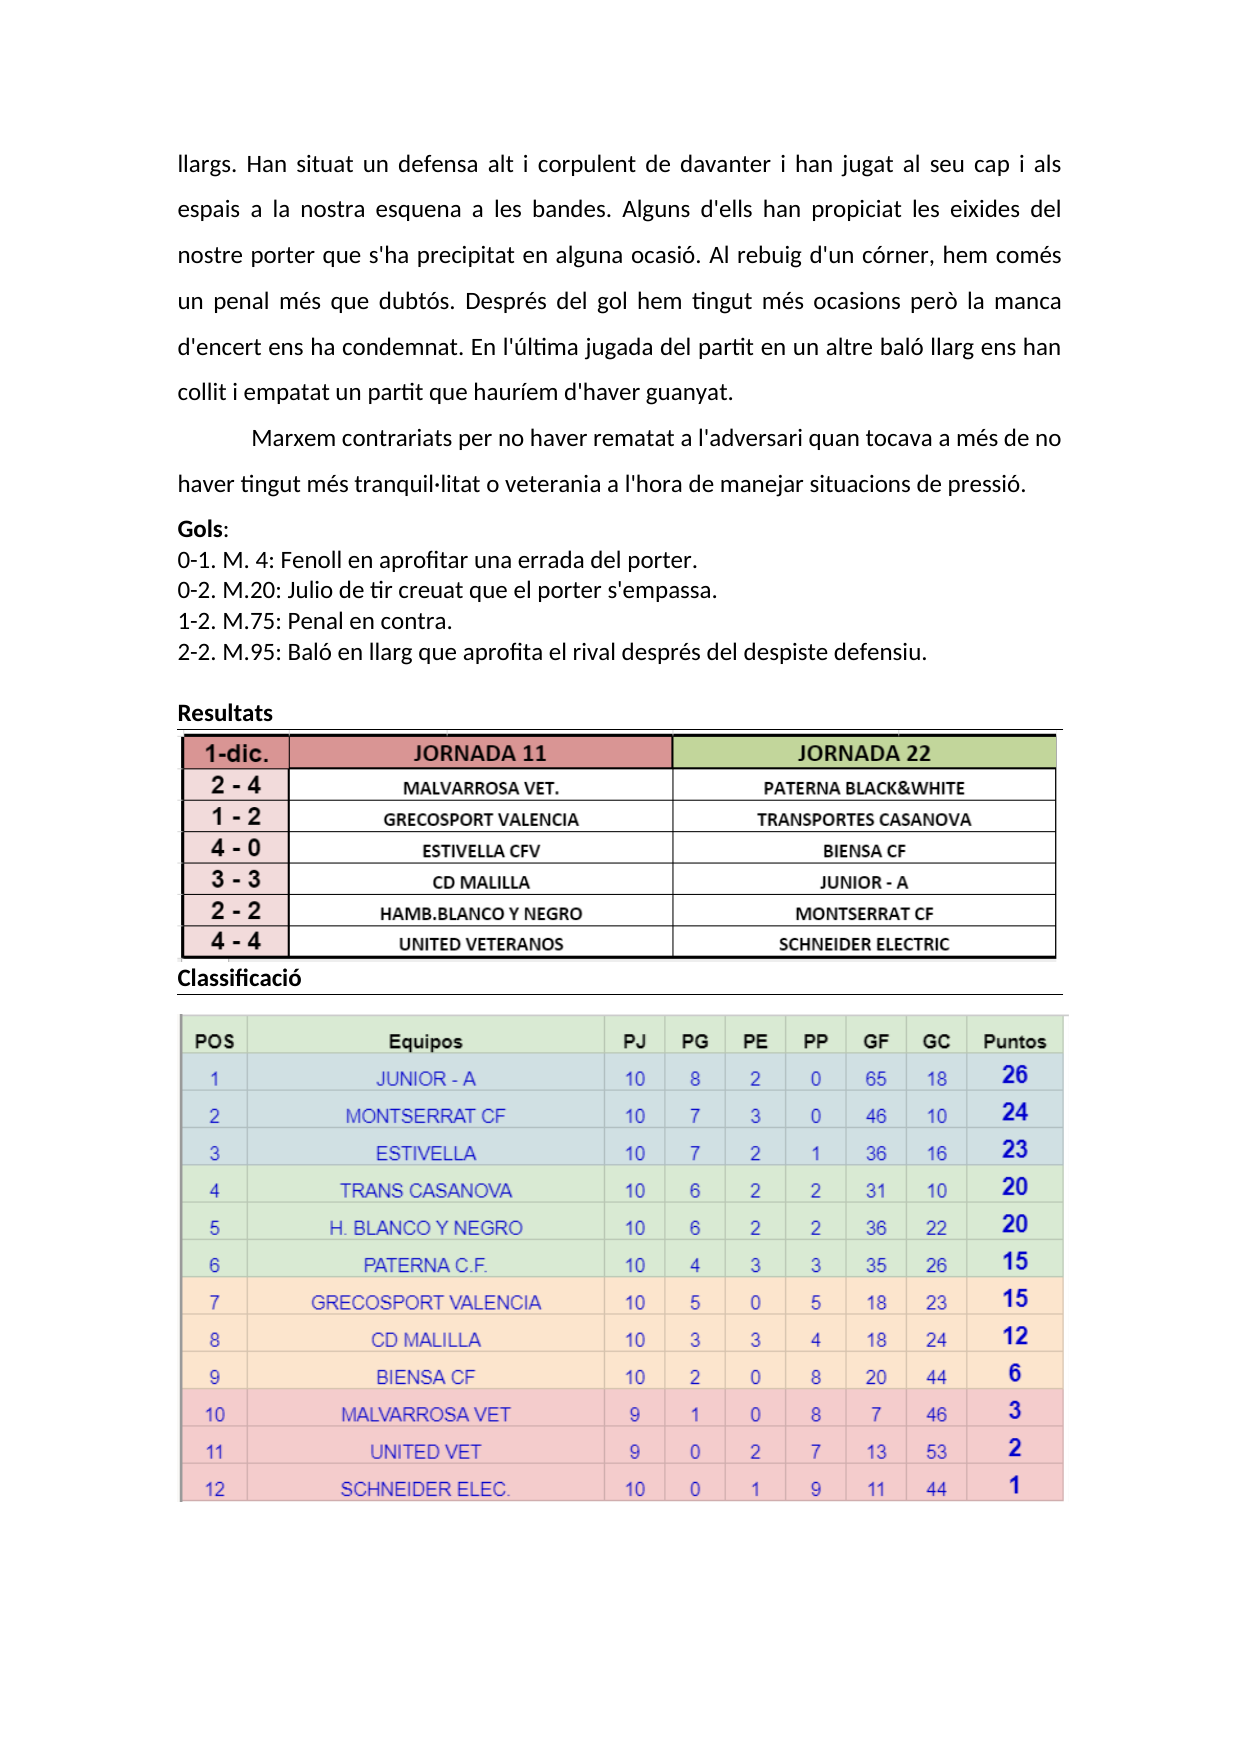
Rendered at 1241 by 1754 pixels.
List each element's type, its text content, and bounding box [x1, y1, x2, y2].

text Classificació [177, 962, 1063, 994]
picture [177, 1014, 1069, 1502]
text 0-1. M. 4: Fenoll en aprofitar una errada del porter. [177, 544, 1063, 574]
picture [177, 730, 1057, 962]
text Gols: [177, 513, 1063, 544]
text Marxem contrariats per no haver rematat a l'adversari quan tocava a més de no haver tingut més tranquil·litat o veterania a l'hora de manejar situacions de pressió. [177, 422, 1063, 498]
text 2-2. M.95: Baló en llarg que aprofita el rival després del despiste defensiu. [177, 636, 1063, 666]
text 0-2. M.20: Julio de tir creuat que el porter s'empassa. [177, 574, 1063, 605]
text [177, 148, 1063, 407]
text 1-2. M.75: Penal en contra. [177, 605, 1063, 636]
text Resultats [177, 697, 1063, 729]
